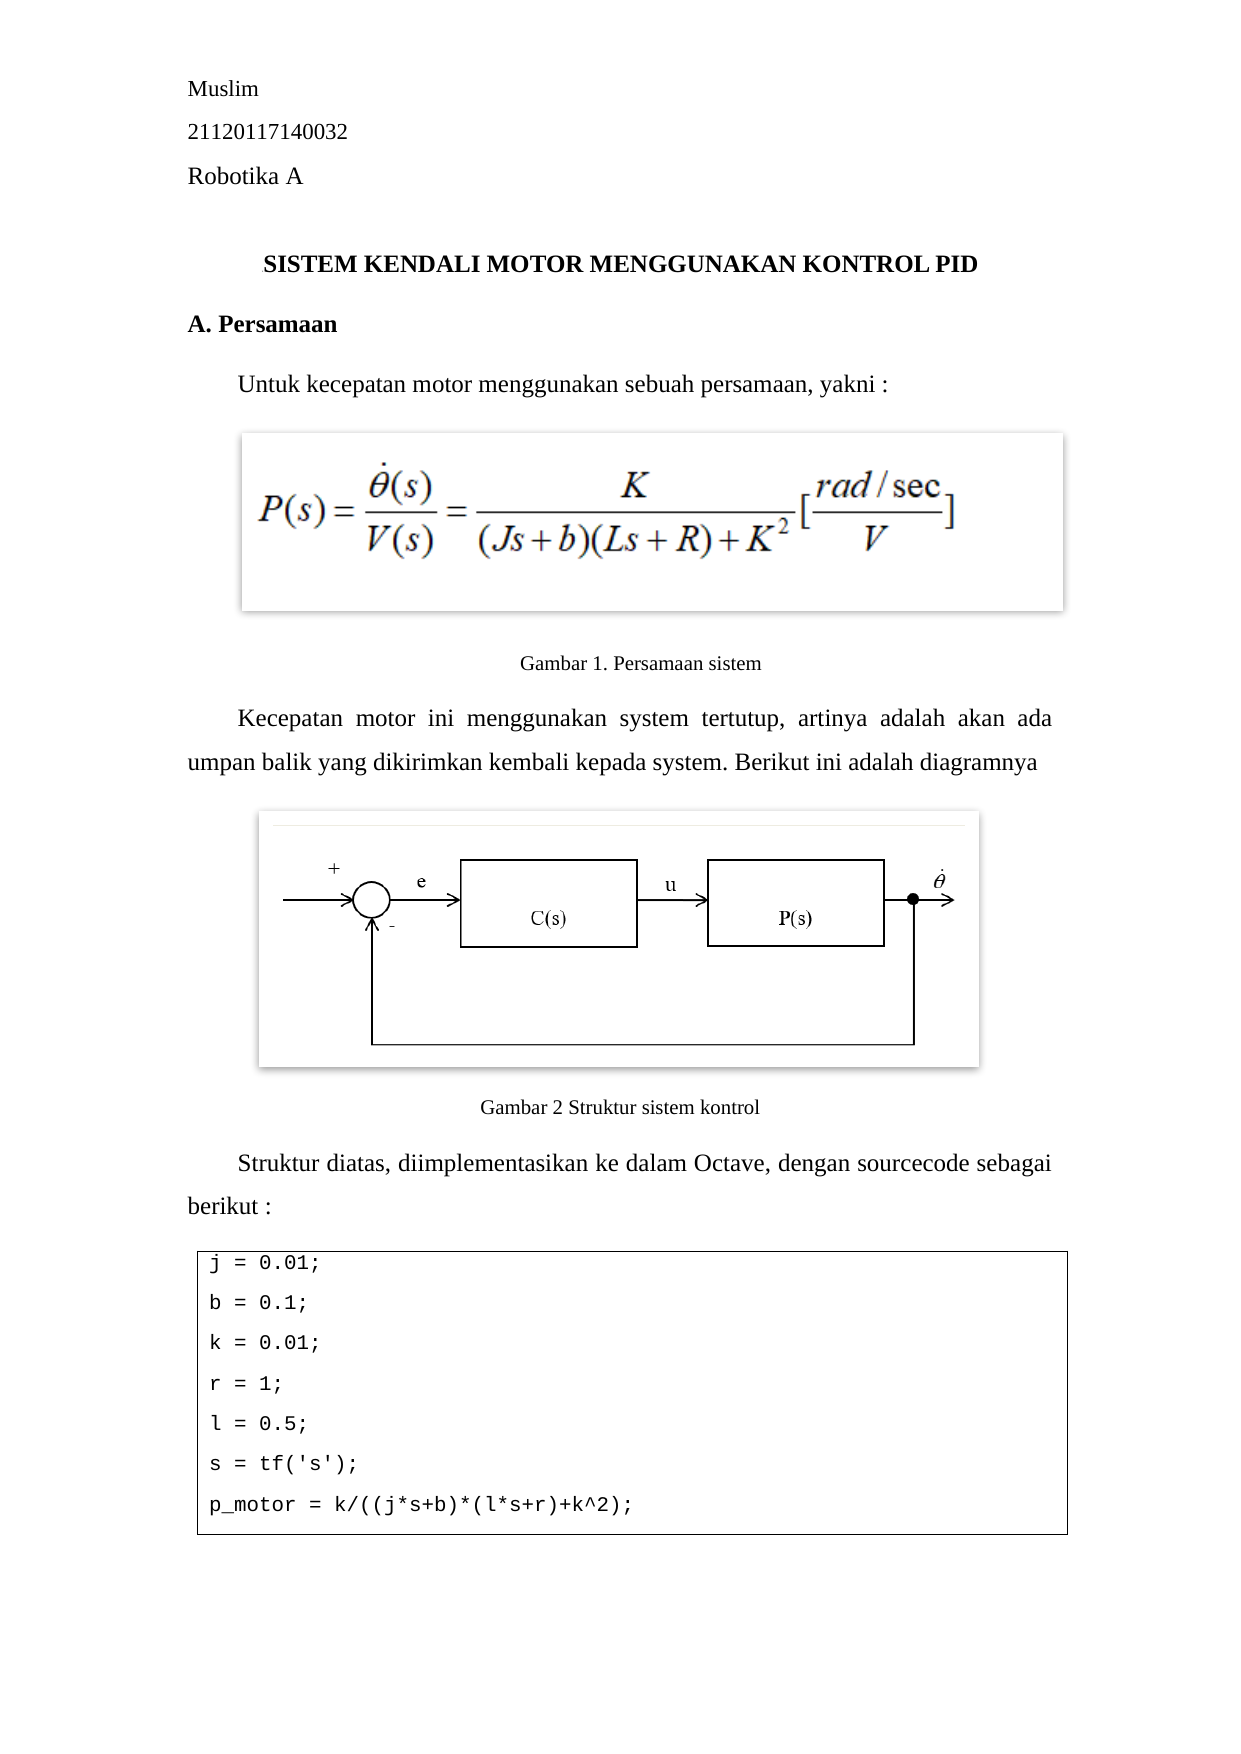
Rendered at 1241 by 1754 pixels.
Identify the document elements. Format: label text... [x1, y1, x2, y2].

text Kecepatan motor ini menggunakan system tertutup, artinya adalah akan ada umpan balik yang dikirimkan kembali kepada system. Berikut ini adalah diagramnya [187, 703, 1053, 775]
subtitle Persamaan [187, 309, 1053, 338]
table_header j = 0.01; b = 0.1; k = 0.01; r = 1; l = 0.5; s = tf('s'); p_motor = k/((j*s+b)*(l*s+r)+k^2); [198, 1252, 1067, 1534]
picture [256, 448, 1048, 596]
text Gambar 1. Persamaan sistem [187, 651, 1053, 675]
text Struktur diatas, diimplementasikan ke dalam Octave, dengan sourcecode sebagai berikut : [187, 1148, 1053, 1219]
text Untuk kecepatan motor menggunakan sebuah persamaan, yakni : [187, 369, 1053, 398]
text Gambar 2 Struktur sistem kontrol [187, 1095, 1053, 1119]
subtitle SISTEM KENDALI MOTOR MENGGUNAKAN KONTROL PID [187, 249, 1053, 278]
picture [273, 825, 965, 1052]
